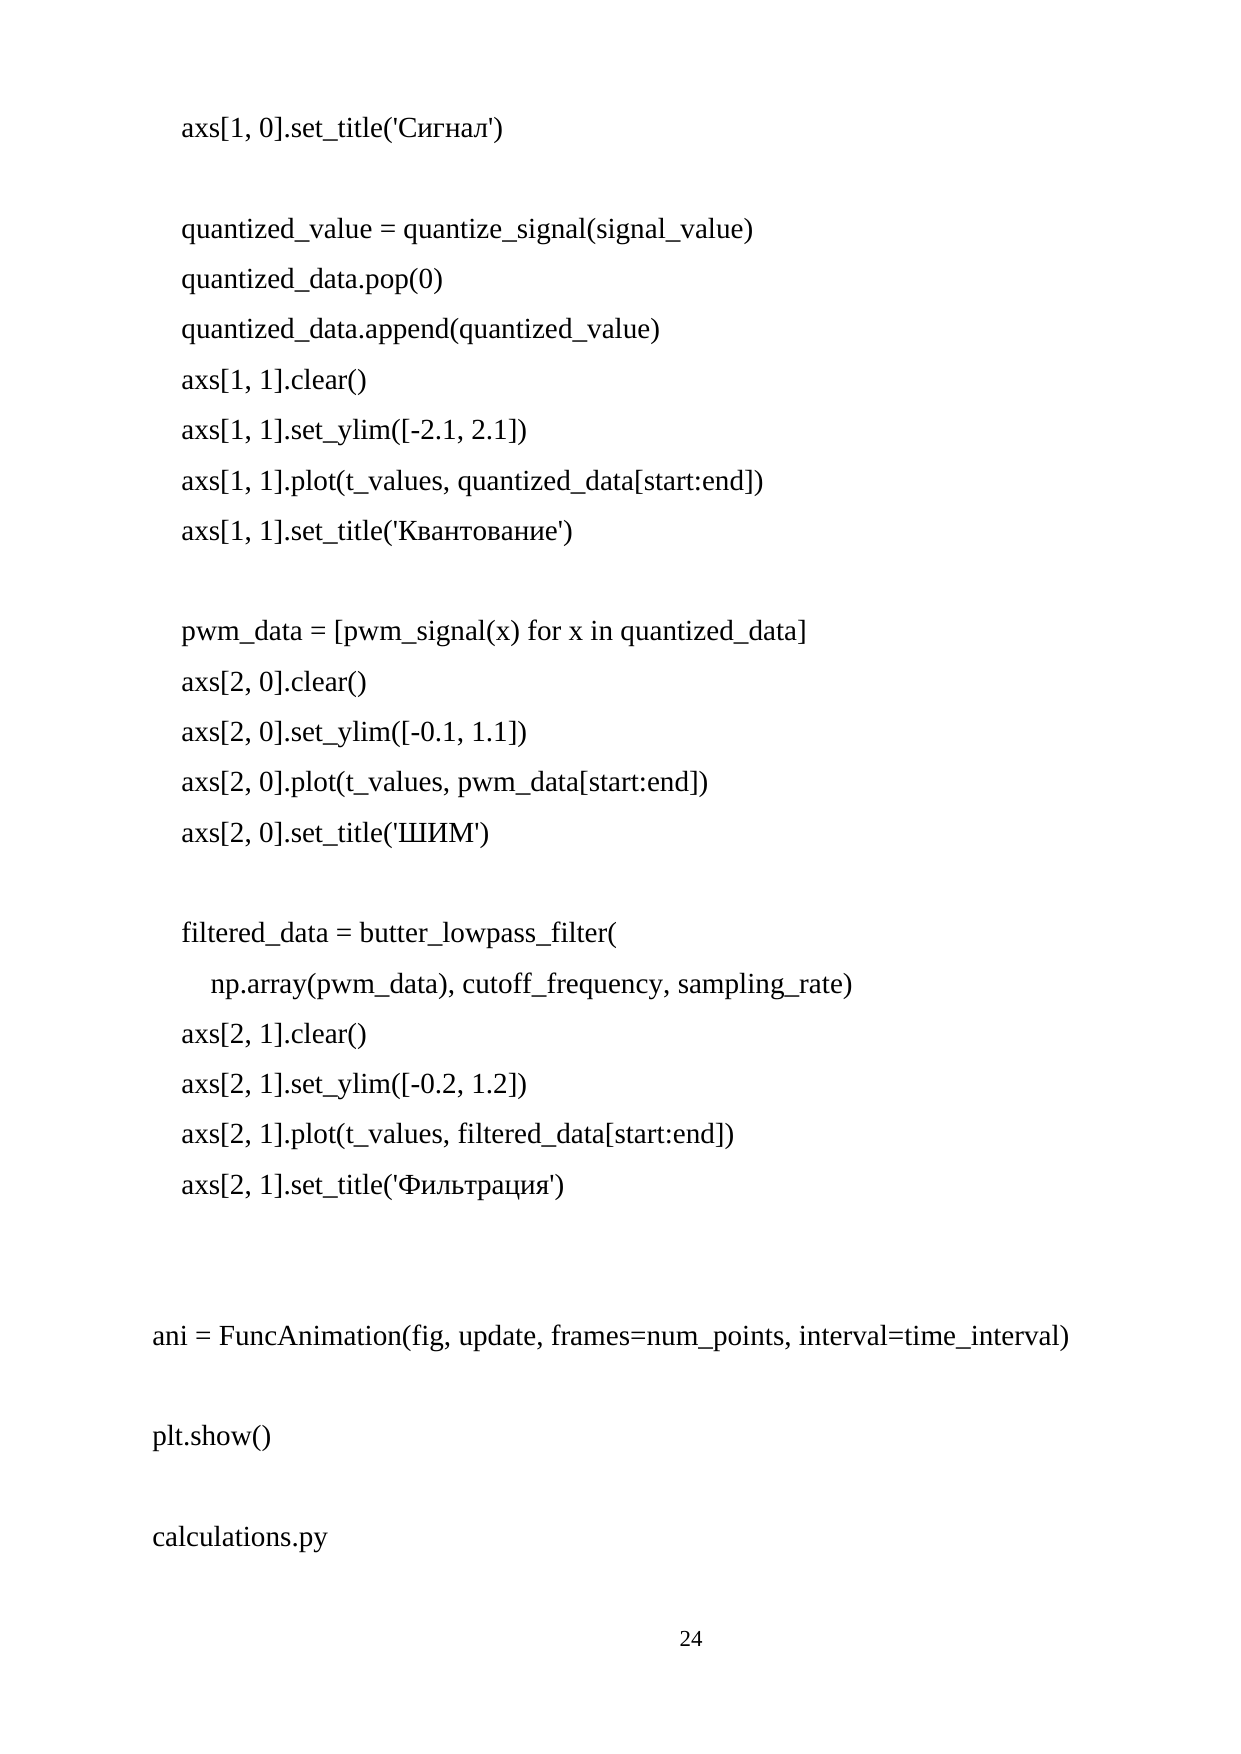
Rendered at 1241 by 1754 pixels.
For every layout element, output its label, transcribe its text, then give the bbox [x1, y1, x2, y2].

text axs[2, 1].plot(t_values, filtered_data[start:end]) [152, 1117, 1126, 1150]
text plt.show() [152, 1418, 1126, 1452]
text pwm_data = [pwm_signal(x) for x in quantized_data] [152, 613, 1126, 647]
text axs[2, 0].set_title('ШИМ') [152, 815, 1126, 848]
text axs[2, 0].set_ylim([-0.1, 1.1]) [152, 714, 1126, 748]
text filtered_data = butter_lowpass_filter( [152, 915, 1126, 949]
text ani = FuncAnimation(fig, update, frames=num_points, interval=time_interval) [152, 1318, 1126, 1351]
text axs[1, 1].plot(t_values, quantized_data[start:end]) [152, 463, 1126, 496]
text axs[2, 1].set_ylim([-0.2, 1.2]) [152, 1066, 1126, 1100]
text axs[2, 0].clear() [152, 664, 1126, 697]
text axs[2, 1].set_title('Фильтрация') [152, 1167, 1126, 1201]
text axs[1, 1].set_title('Квантование') [152, 513, 1126, 546]
text np.array(pwm_data), cutoff_frequency, sampling_rate) [152, 966, 1126, 999]
text axs[1, 1].set_ylim([-2.1, 2.1]) [152, 412, 1126, 446]
text axs[2, 1].clear() [152, 1016, 1126, 1049]
text axs[1, 1].clear() [152, 362, 1126, 396]
text axs[1, 0].set_title('Сигнал') [152, 110, 1126, 144]
text quantized_data.pop(0) [152, 261, 1126, 295]
text quantized_value = quantize_signal(signal_value) [152, 211, 1126, 244]
text calculations.py [152, 1519, 1126, 1553]
text axs[2, 0].plot(t_values, pwm_data[start:end]) [152, 764, 1126, 798]
text quantized_data.append(quantized_value) [152, 312, 1126, 345]
